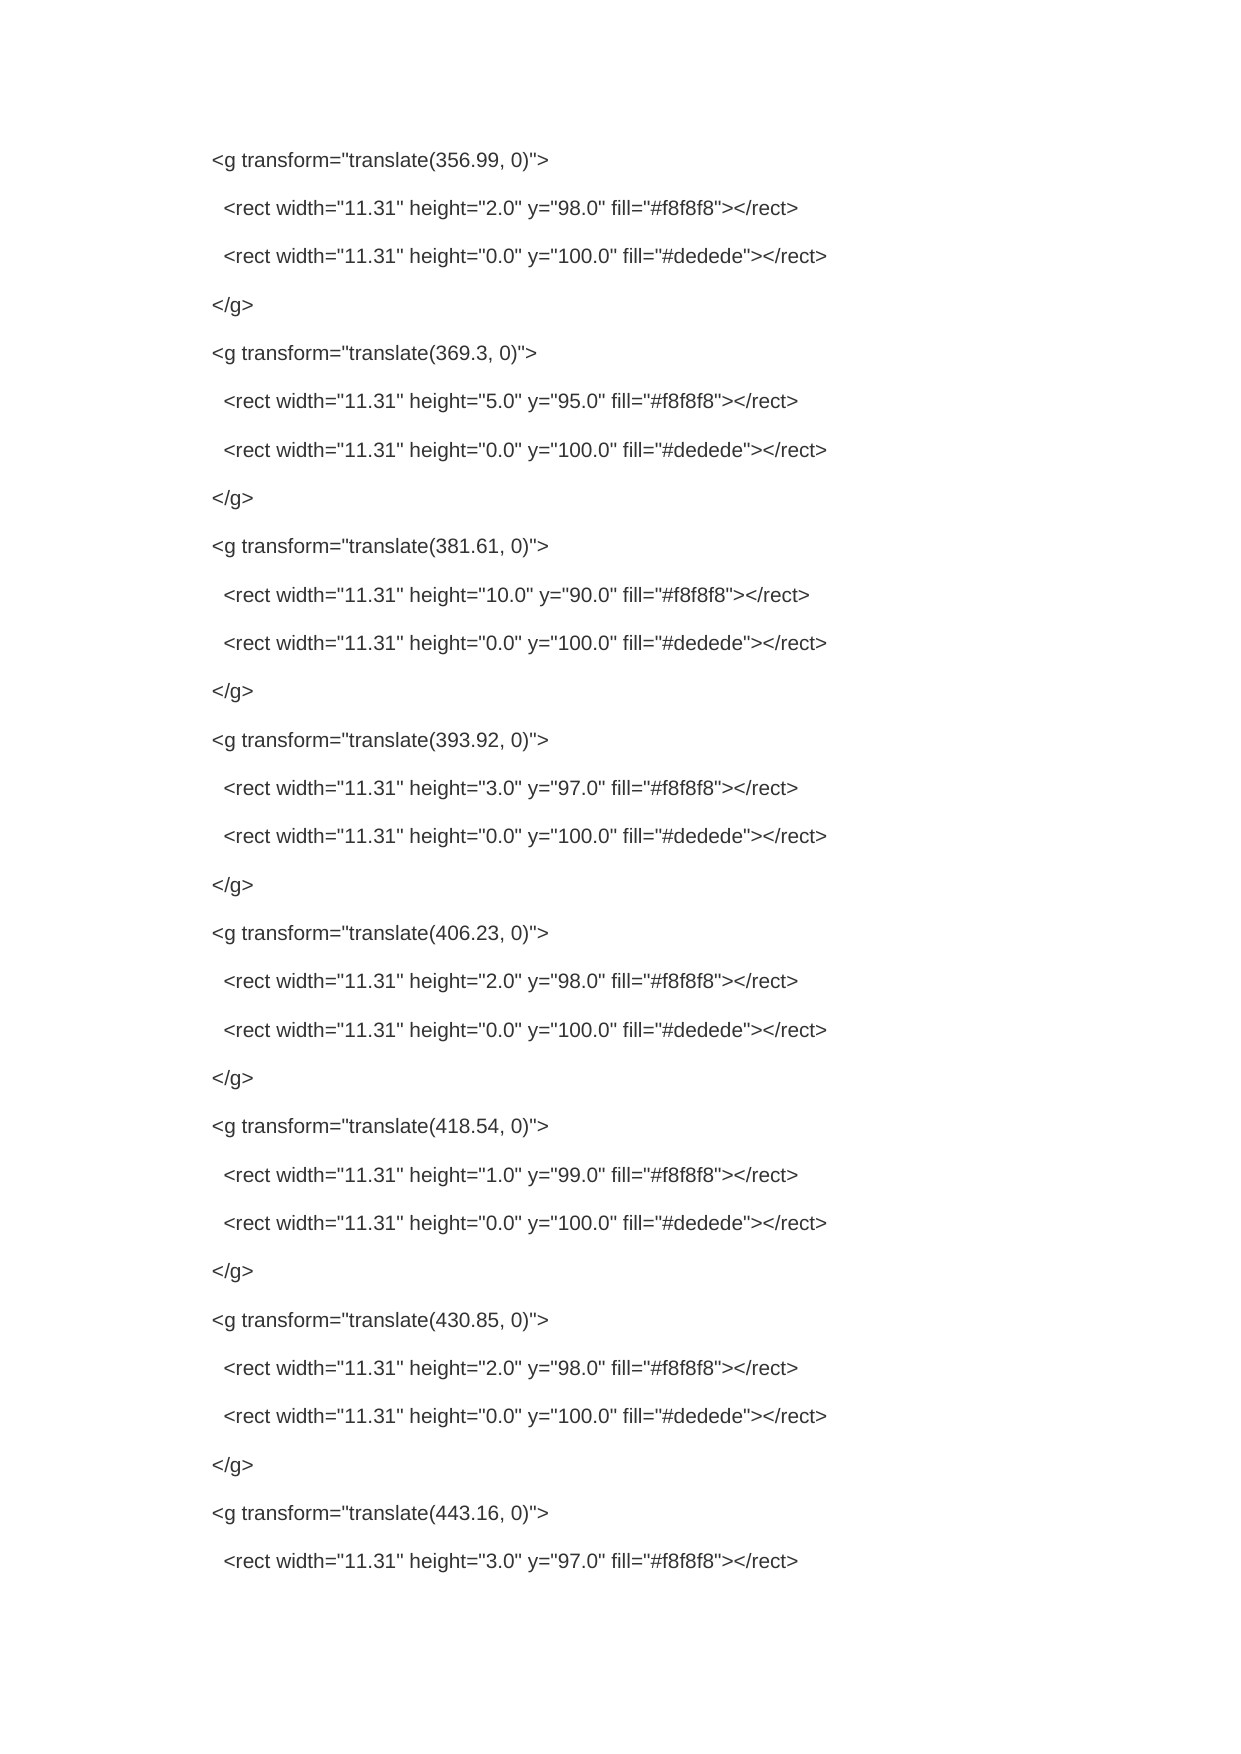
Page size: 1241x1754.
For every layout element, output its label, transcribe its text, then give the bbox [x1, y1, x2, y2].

text <rect width="11.31" height="10.0" y="90.0" fill="#f8f8f8"></rect> [177, 583, 1063, 607]
text <rect width="11.31" height="0.0" y="100.0" fill="#dedede"></rect> [177, 824, 1063, 848]
text <g transform="translate(369.3, 0)"> [177, 341, 1063, 365]
text <g transform="translate(381.61, 0)"> [177, 534, 1063, 558]
text <g transform="translate(406.23, 0)"> [177, 921, 1063, 945]
text <g transform="translate(418.54, 0)"> [177, 1114, 1063, 1138]
text <rect width="11.31" height="5.0" y="95.0" fill="#f8f8f8"></rect> [177, 389, 1063, 413]
text <rect width="11.31" height="0.0" y="100.0" fill="#dedede"></rect> [177, 631, 1063, 655]
text <rect width="11.31" height="1.0" y="99.0" fill="#f8f8f8"></rect> [177, 1163, 1063, 1187]
text <g transform="translate(430.85, 0)"> [177, 1308, 1063, 1332]
text <rect width="11.31" height="3.0" y="97.0" fill="#f8f8f8"></rect> [177, 776, 1063, 800]
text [177, 1404, 1063, 1428]
text <rect width="11.31" height="2.0" y="98.0" fill="#f8f8f8"></rect> [177, 1356, 1063, 1380]
text </g> [177, 1453, 1063, 1477]
text </g> [177, 1259, 1063, 1283]
text <rect width="11.31" height="0.0" y="100.0" fill="#dedede"></rect> [177, 438, 1063, 462]
text <rect width="11.31" height="0.0" y="100.0" fill="#dedede"></rect> [177, 244, 1063, 268]
text <rect width="11.31" height="2.0" y="98.0" fill="#f8f8f8"></rect> [177, 196, 1063, 220]
text <g transform="translate(356.99, 0)"> [177, 148, 1063, 172]
text </g> [177, 486, 1063, 510]
text <rect width="11.31" height="2.0" y="98.0" fill="#f8f8f8"></rect> [177, 969, 1063, 993]
text </g> [177, 293, 1063, 317]
text <rect width="11.31" height="3.0" y="97.0" fill="#f8f8f8"></rect> [177, 1549, 1063, 1573]
text <rect width="11.31" height="0.0" y="100.0" fill="#dedede"></rect> [177, 1018, 1063, 1042]
text </g> [177, 873, 1063, 897]
text <rect width="11.31" height="0.0" y="100.0" fill="#dedede"></rect> [177, 1211, 1063, 1235]
text <g transform="translate(393.92, 0)"> [177, 728, 1063, 752]
text <g transform="translate(443.16, 0)"> [177, 1501, 1063, 1525]
text </g> [177, 679, 1063, 703]
text </g> [177, 1066, 1063, 1090]
